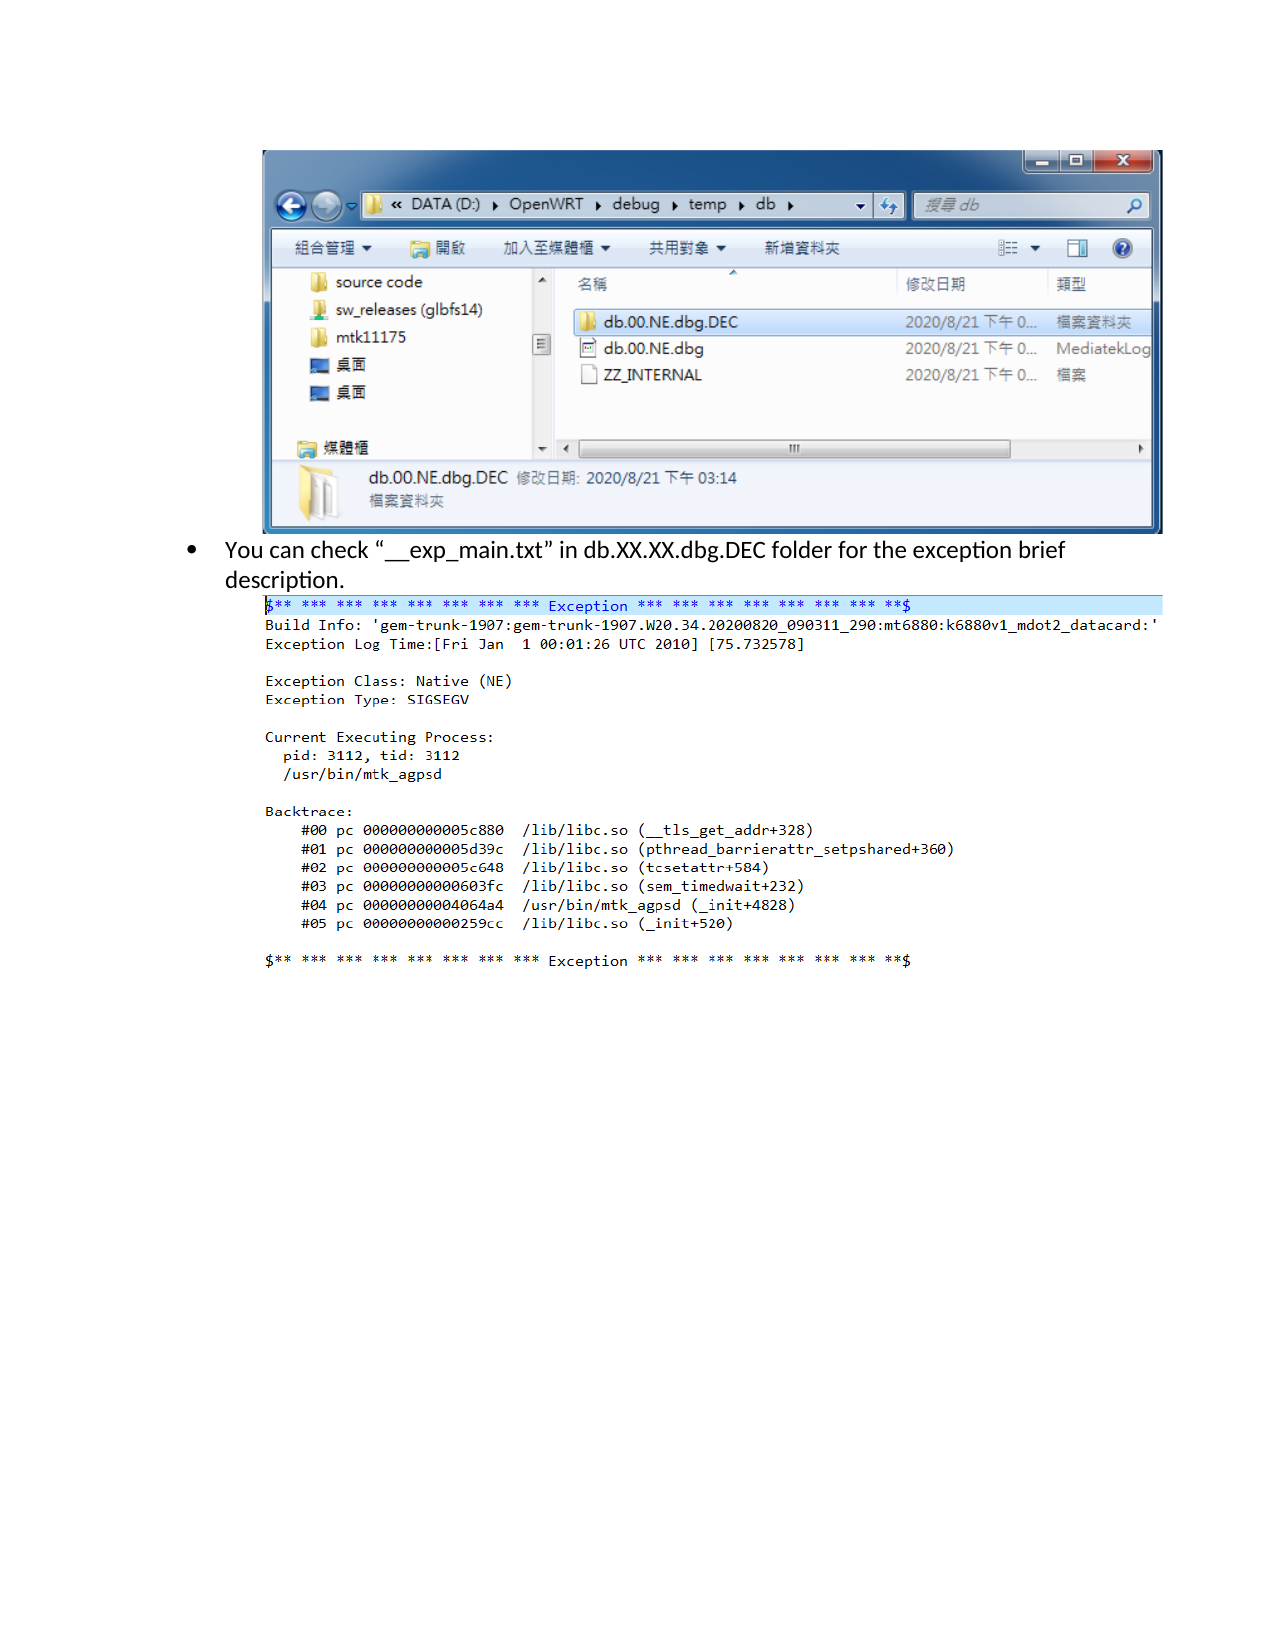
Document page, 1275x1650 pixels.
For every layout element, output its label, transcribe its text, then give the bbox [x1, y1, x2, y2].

picture [262, 595, 1163, 976]
list You can check “__exp_main.txt” in db.XX.XX.dbg.DEC folder for the exception brief description. [187, 534, 1087, 595]
picture [262, 150, 1163, 534]
